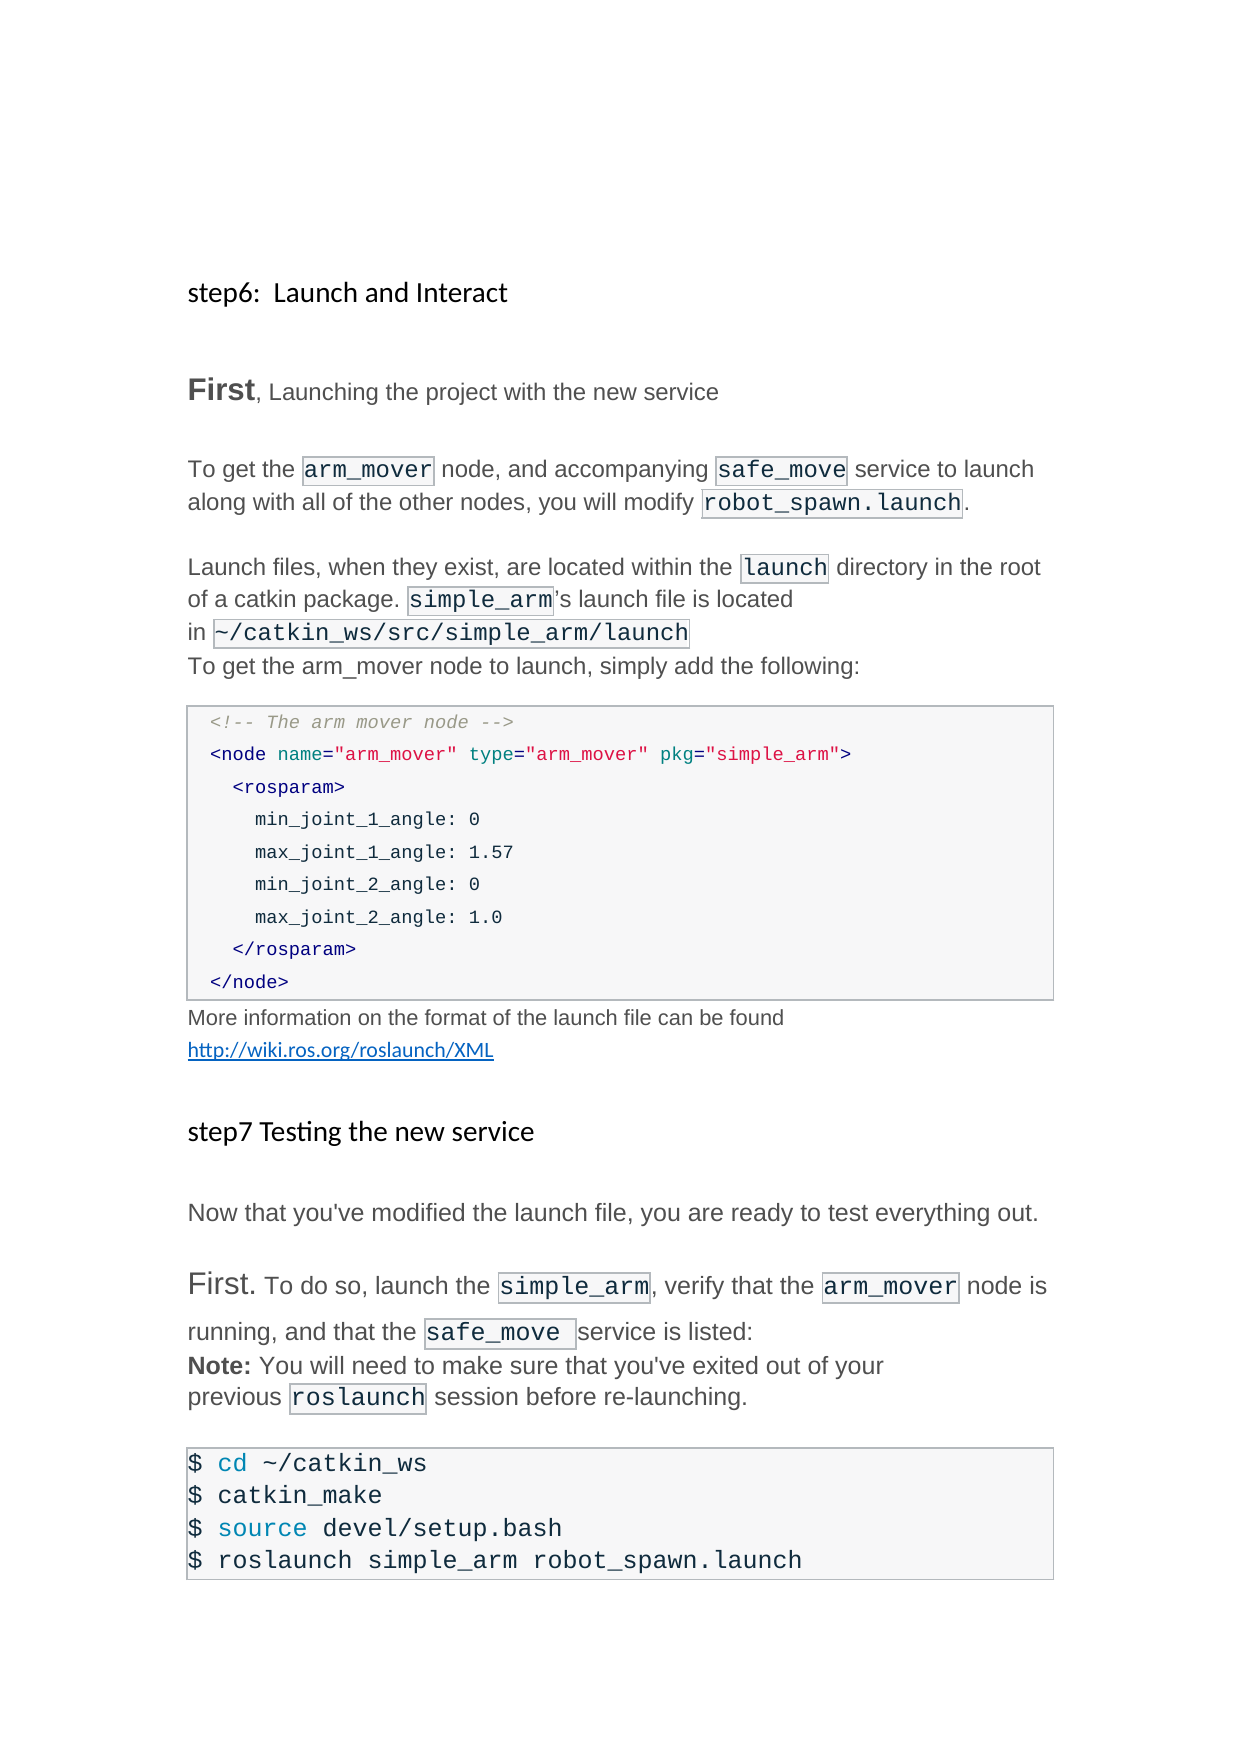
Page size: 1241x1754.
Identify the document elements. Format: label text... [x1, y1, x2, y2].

text $ catkin_make [188, 1481, 1053, 1513]
text Now that you've modified the launch file, you are ready to test everything out. [187, 1196, 1053, 1228]
text min_joint_1_angle: 0 [188, 804, 1053, 837]
text <rosparam> [188, 772, 1053, 804]
text step7 Testing the new service [187, 1098, 1053, 1163]
text <!-- The arm mover node --> [188, 707, 1053, 739]
text First, Launching the project with the new service [187, 357, 1053, 422]
text First. To do so, launch the simple_arm, verify that the arm_mover node is running, and that the safe_move service is listed: [187, 1252, 1053, 1349]
text More information on the format of the launch file can be found [187, 1001, 1053, 1033]
text Launch files, when they exist, are located within the launch directory in the root of a catkin package. simple_arm’s launch file is located in ~/catkin_ws/src/simple_arm/launch [187, 552, 1053, 649]
text http://wiki.ros.org/roslaunch/XML [187, 1033, 1053, 1066]
text max_joint_1_angle: 1.57 [188, 837, 1053, 869]
text $ source devel/setup.bash [188, 1513, 1053, 1544]
text $ cd ~/catkin_ws [188, 1449, 1053, 1481]
text $ roslaunch simple_arm robot_spawn.launch [188, 1544, 1053, 1579]
text Note: You will need to make sure that you've exited out of your previous roslaunch session before re-launching. [187, 1349, 1053, 1414]
text step6: Launch and Interact [187, 259, 1053, 324]
text <node name="arm_mover" type="arm_mover" pkg="simple_arm"> [188, 739, 1053, 772]
text To get the arm_mover node, and accompanying safe_move service to launch along with all of the other nodes, you will modify robot_spawn.launch. [187, 454, 1053, 519]
text To get the arm_mover node to launch, simply add the following: [187, 649, 1053, 682]
text </node> [188, 965, 1053, 999]
text min_joint_2_angle: 0 [188, 869, 1053, 902]
text max_joint_2_angle: 1.0 [188, 902, 1053, 934]
text </rosparam> [188, 934, 1053, 965]
